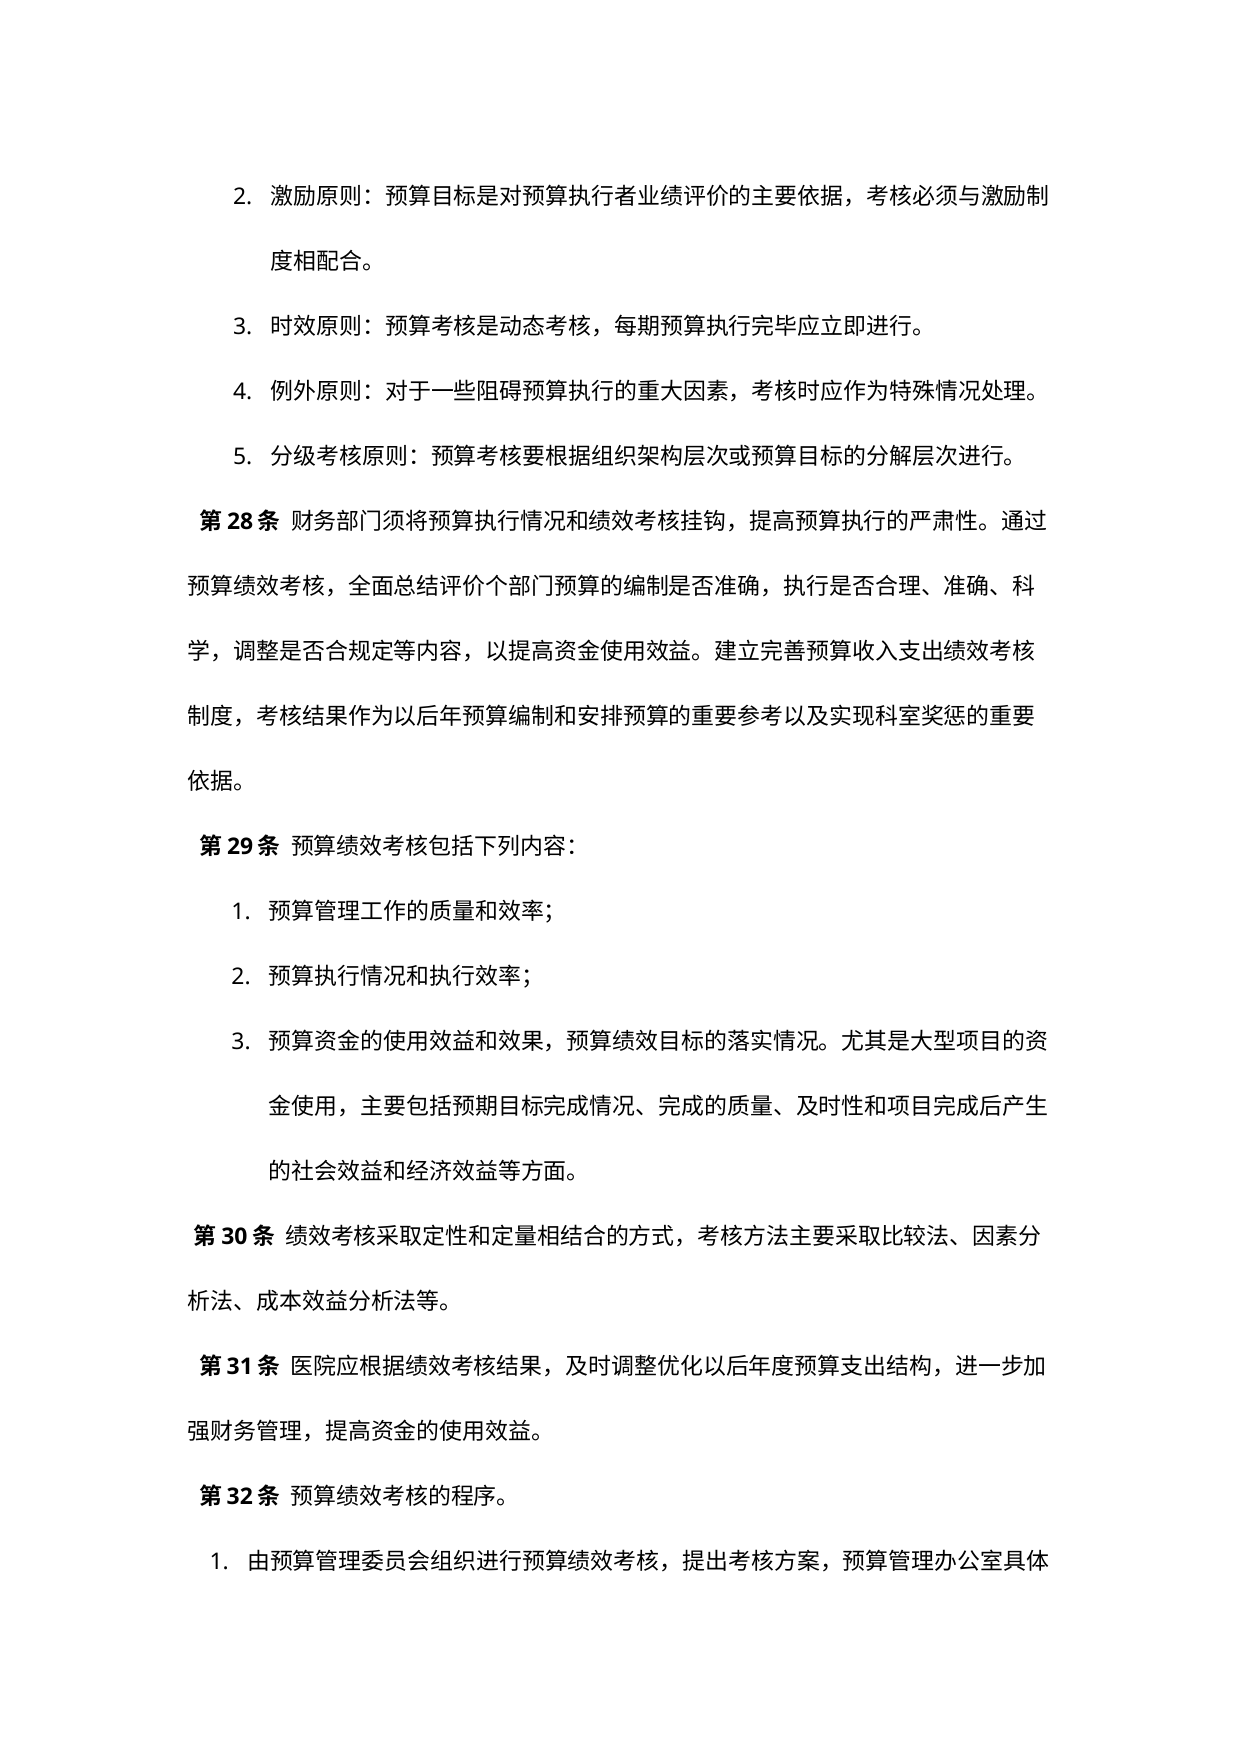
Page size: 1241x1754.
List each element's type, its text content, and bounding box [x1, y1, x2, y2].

text 第30条 绩效考核采取定性和定量相结合的方式，考核方法主要采取比较法、因素分析法、成本效益分析法等。 [187, 1202, 1053, 1332]
list 预算资金的使用效益和效果，预算绩效目标的落实情况。尤其是大型项目的资金使用，主要包括预期目标完成情况、完成的质量、及时性和项目完成后产生的社会效益和经济效益等方面。 [231, 1007, 1053, 1202]
list 分级考核原则：预算考核要根据组织架构层次或预算目标的分解层次进行。 [233, 422, 1053, 487]
text 第29条 预算绩效考核包括下列内容： [187, 812, 1053, 877]
text 第32条 预算绩效考核的程序。 [187, 1462, 1053, 1527]
list 预算管理工作的质量和效率； [231, 877, 1053, 942]
list 激励原则：预算目标是对预算执行者业绩评价的主要依据，考核必须与激励制度相配合。 [233, 162, 1053, 292]
list 时效原则：预算考核是动态考核，每期预算执行完毕应立即进行。 [233, 292, 1053, 357]
list 预算执行情况和执行效率； [231, 942, 1053, 1007]
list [209, 1527, 1053, 1592]
text 第31条 医院应根据绩效考核结果，及时调整优化以后年度预算支出结构，进一步加强财务管理，提高资金的使用效益。 [187, 1332, 1053, 1462]
list 例外原则：对于一些阻碍预算执行的重大因素，考核时应作为特殊情况处理。 [233, 357, 1053, 422]
text 第28条 财务部门须将预算执行情况和绩效考核挂钩，提高预算执行的严肃性。通过预算绩效考核，全面总结评价个部门预算的编制是否准确，执行是否合理、准确、科学，调整是否合规定等内容，以提高资金使用效益。建立完善预算收入支出绩效考核制度，考核结果作为以后年预算编制和安排预算的重要参考以及实现科室奖惩的重要依据。 [187, 487, 1053, 812]
